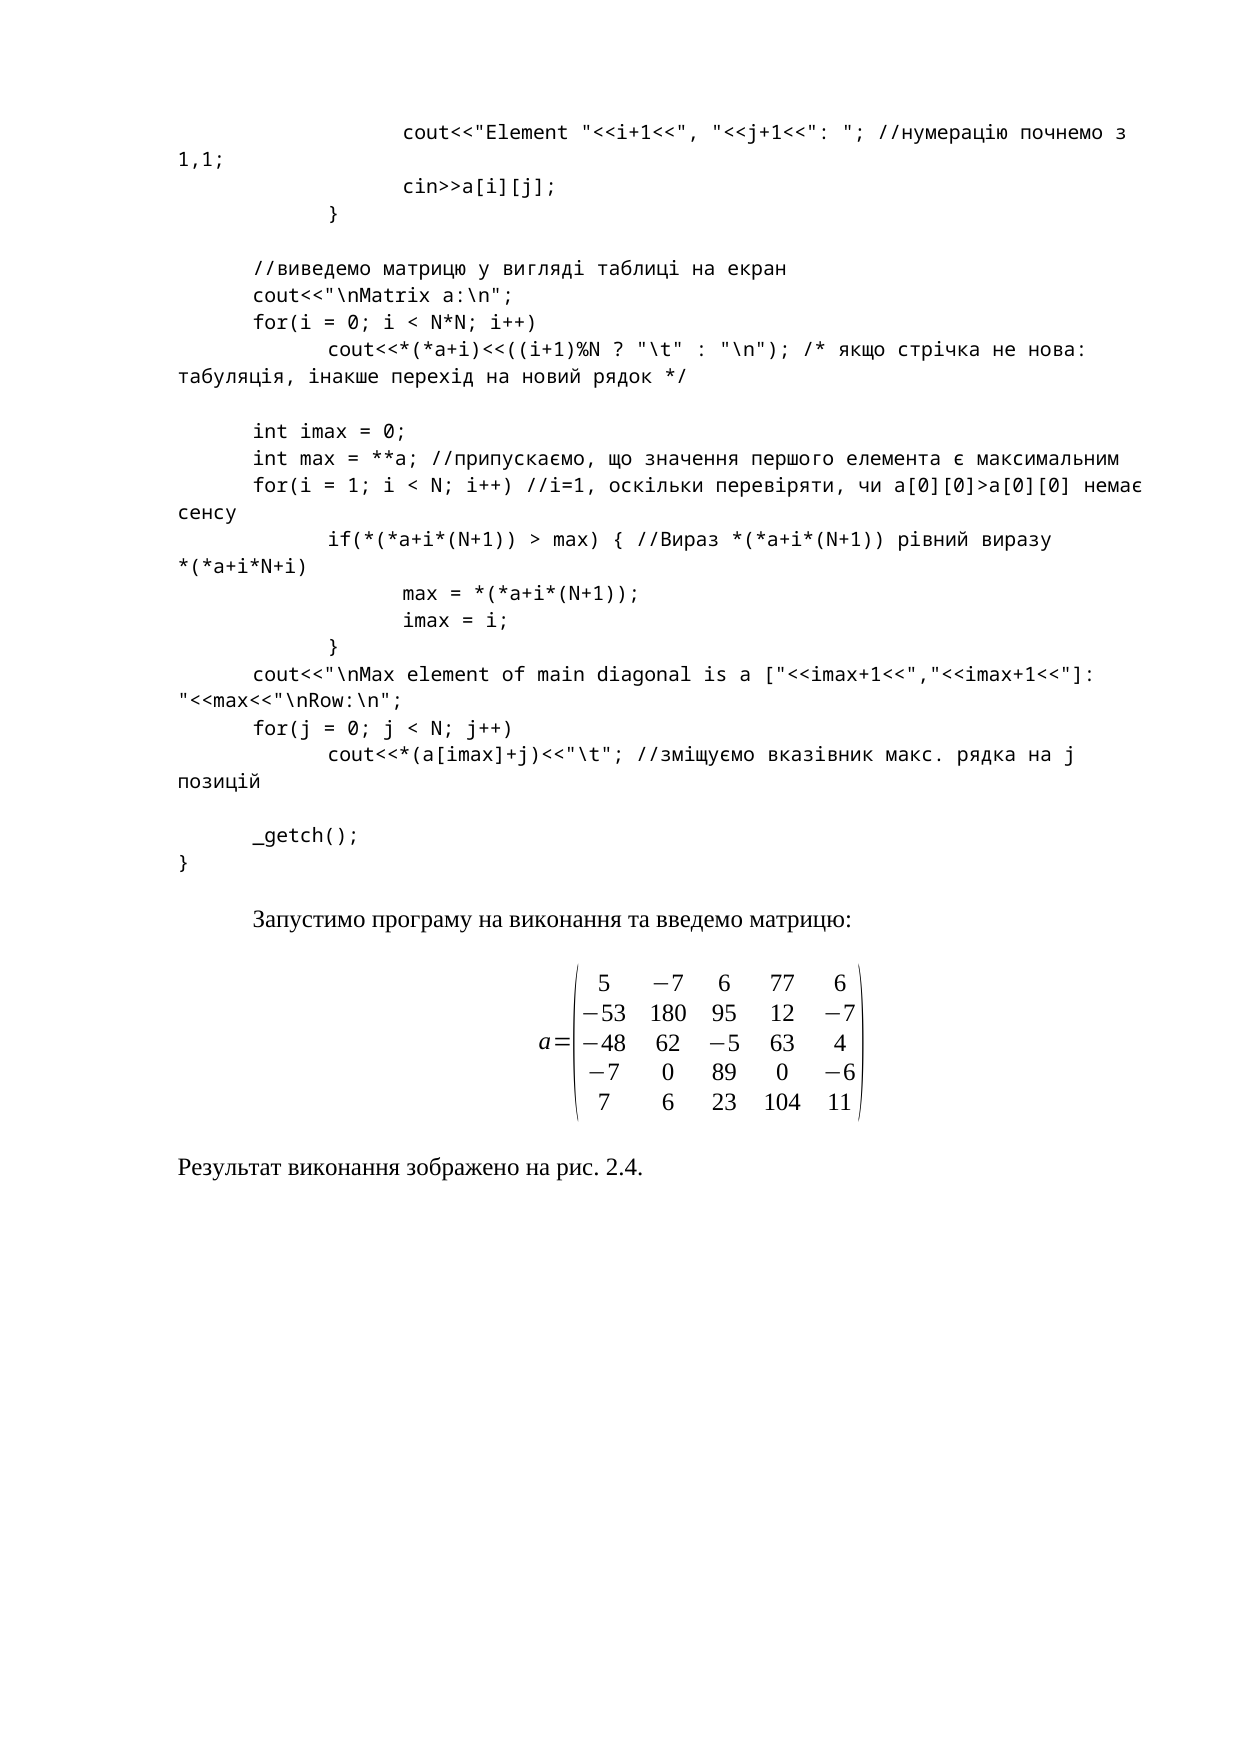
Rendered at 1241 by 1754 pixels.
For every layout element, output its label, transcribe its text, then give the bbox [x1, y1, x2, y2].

text if(*(*a+i*(N+1)) > max) { //Вираз *(*a+i*(N+1)) рівний виразу *(*a+i*N+i) [177, 525, 1152, 579]
text Результат виконання зображено на рис. 2.4. [177, 1152, 1152, 1181]
text cout<<"Element "<<i+1<<", "<<j+1<<": "; //нумерацію почнемо з 1,1; [177, 118, 1152, 172]
text cout<<"\nMatrix a:\n"; [177, 281, 1152, 308]
text cout<<*(*a+i)<<((i+1)%N ? "\t" : "\n"); /* якщо стрічка не нова: табуляція, інакше перехід на новий рядок */ [177, 335, 1152, 389]
text } [177, 633, 1152, 660]
text Запустимо програму на виконання та введемо матрицю: [177, 904, 1152, 933]
text int max = **a; //припускаємо, що значення першого елемента є максимальним [177, 444, 1152, 471]
text for(i = 0; i < N*N; i++) [177, 308, 1152, 335]
text } [177, 199, 1152, 226]
text cout<<*(a[imax]+j)<<"\t"; //зміщуємо вказівник макс. рядка на j позицій [177, 741, 1152, 795]
text max = *(*a+i*(N+1)); [177, 579, 1152, 606]
text //виведемо матрицю у вигляді таблиці на екран [177, 254, 1152, 281]
text for(j = 0; j < N; j++) [177, 714, 1152, 741]
text cout<<"\nMax element of main diagonal is a ["<<imax+1<<","<<imax+1<<"]: "<<max<<"\nRow:\n"; [177, 660, 1152, 714]
text imax = i; [177, 606, 1152, 633]
text for(i = 1; i < N; i++) //і=1, оскільки перевіряти, чи a[0][0]>a[0][0] немає сенсу [177, 471, 1152, 525]
text cin>>a[i][j]; [177, 172, 1152, 199]
text } [177, 849, 1152, 876]
text _getch(); [177, 822, 1152, 849]
text int imax = 0; [177, 417, 1152, 444]
